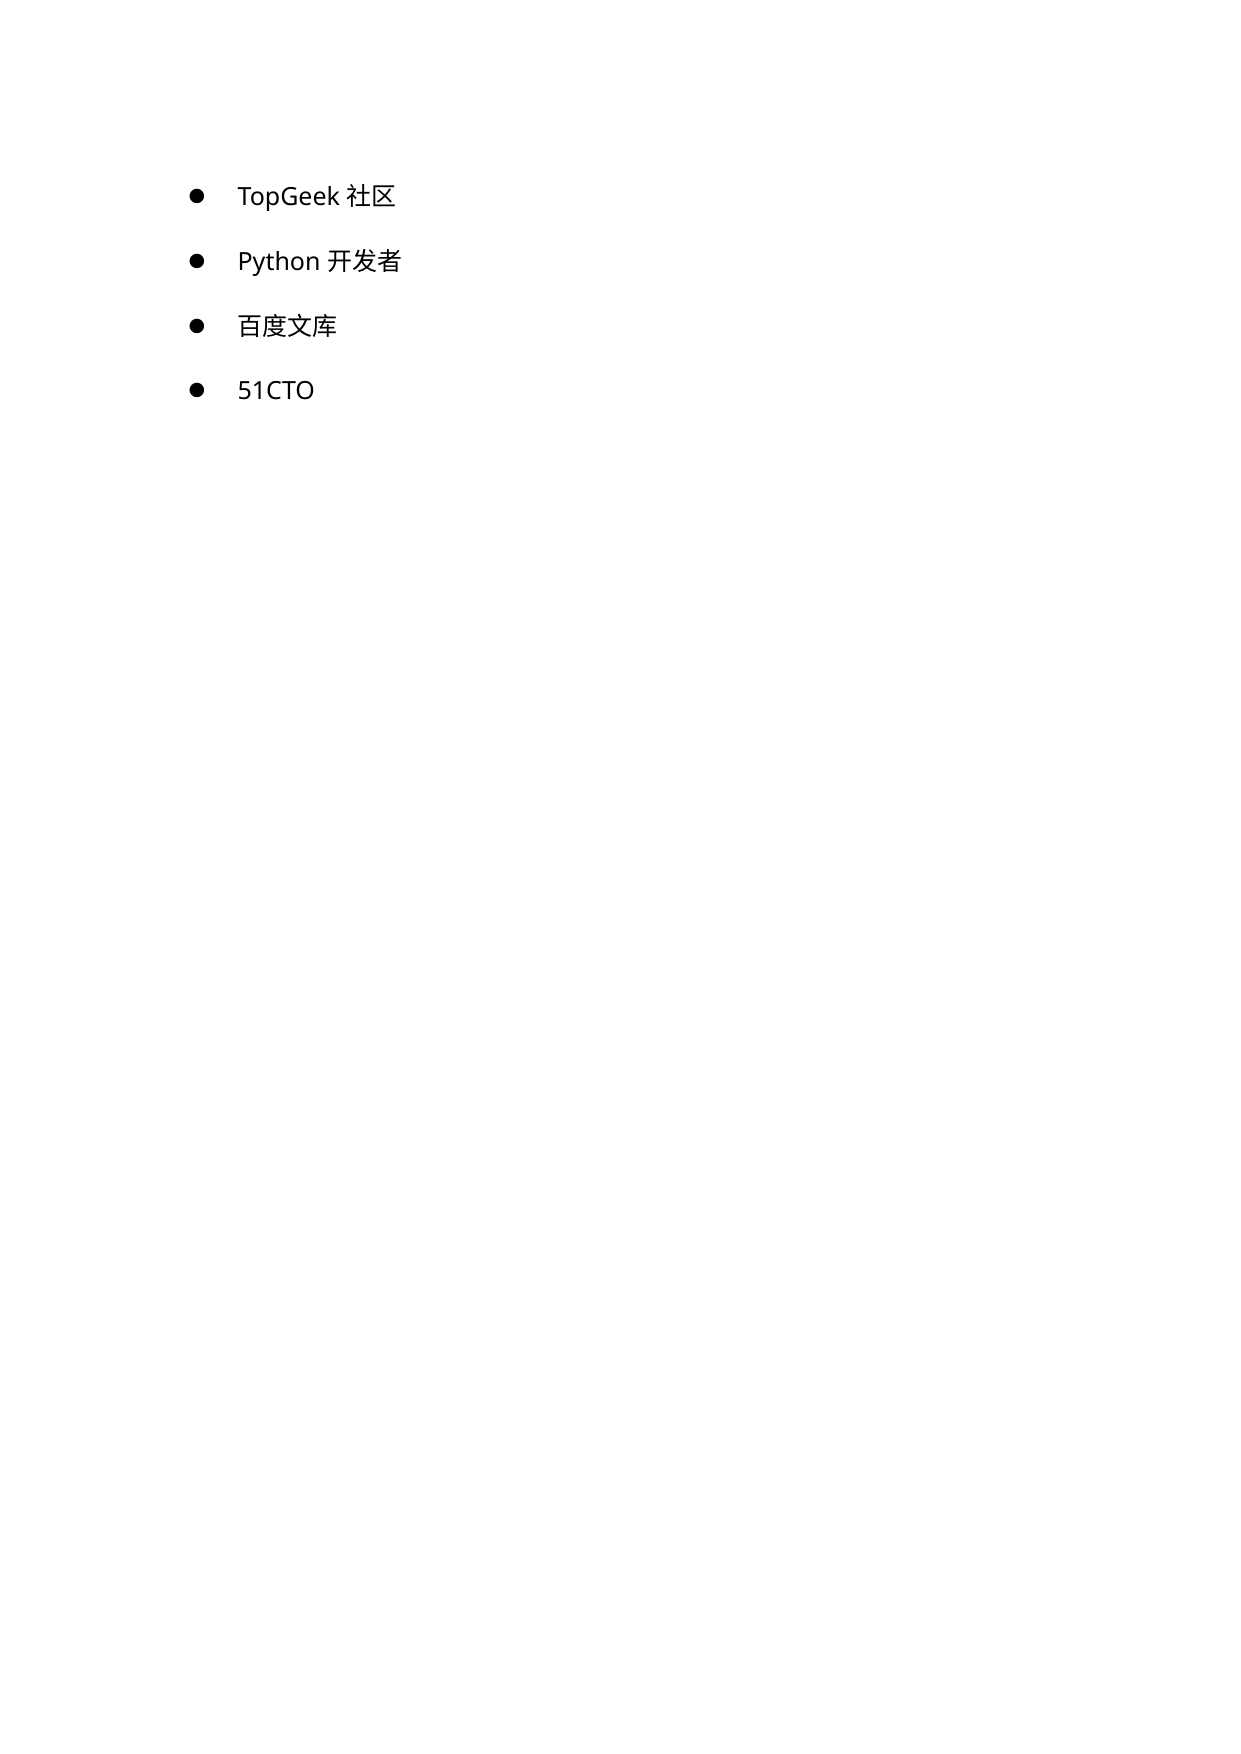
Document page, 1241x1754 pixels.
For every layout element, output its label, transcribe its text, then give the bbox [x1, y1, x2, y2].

list Python 开发者 [187, 227, 1053, 292]
list 51CTO [187, 357, 1053, 422]
list TopGeek 社区 [187, 162, 1053, 227]
list 百度文库 [187, 292, 1053, 357]
